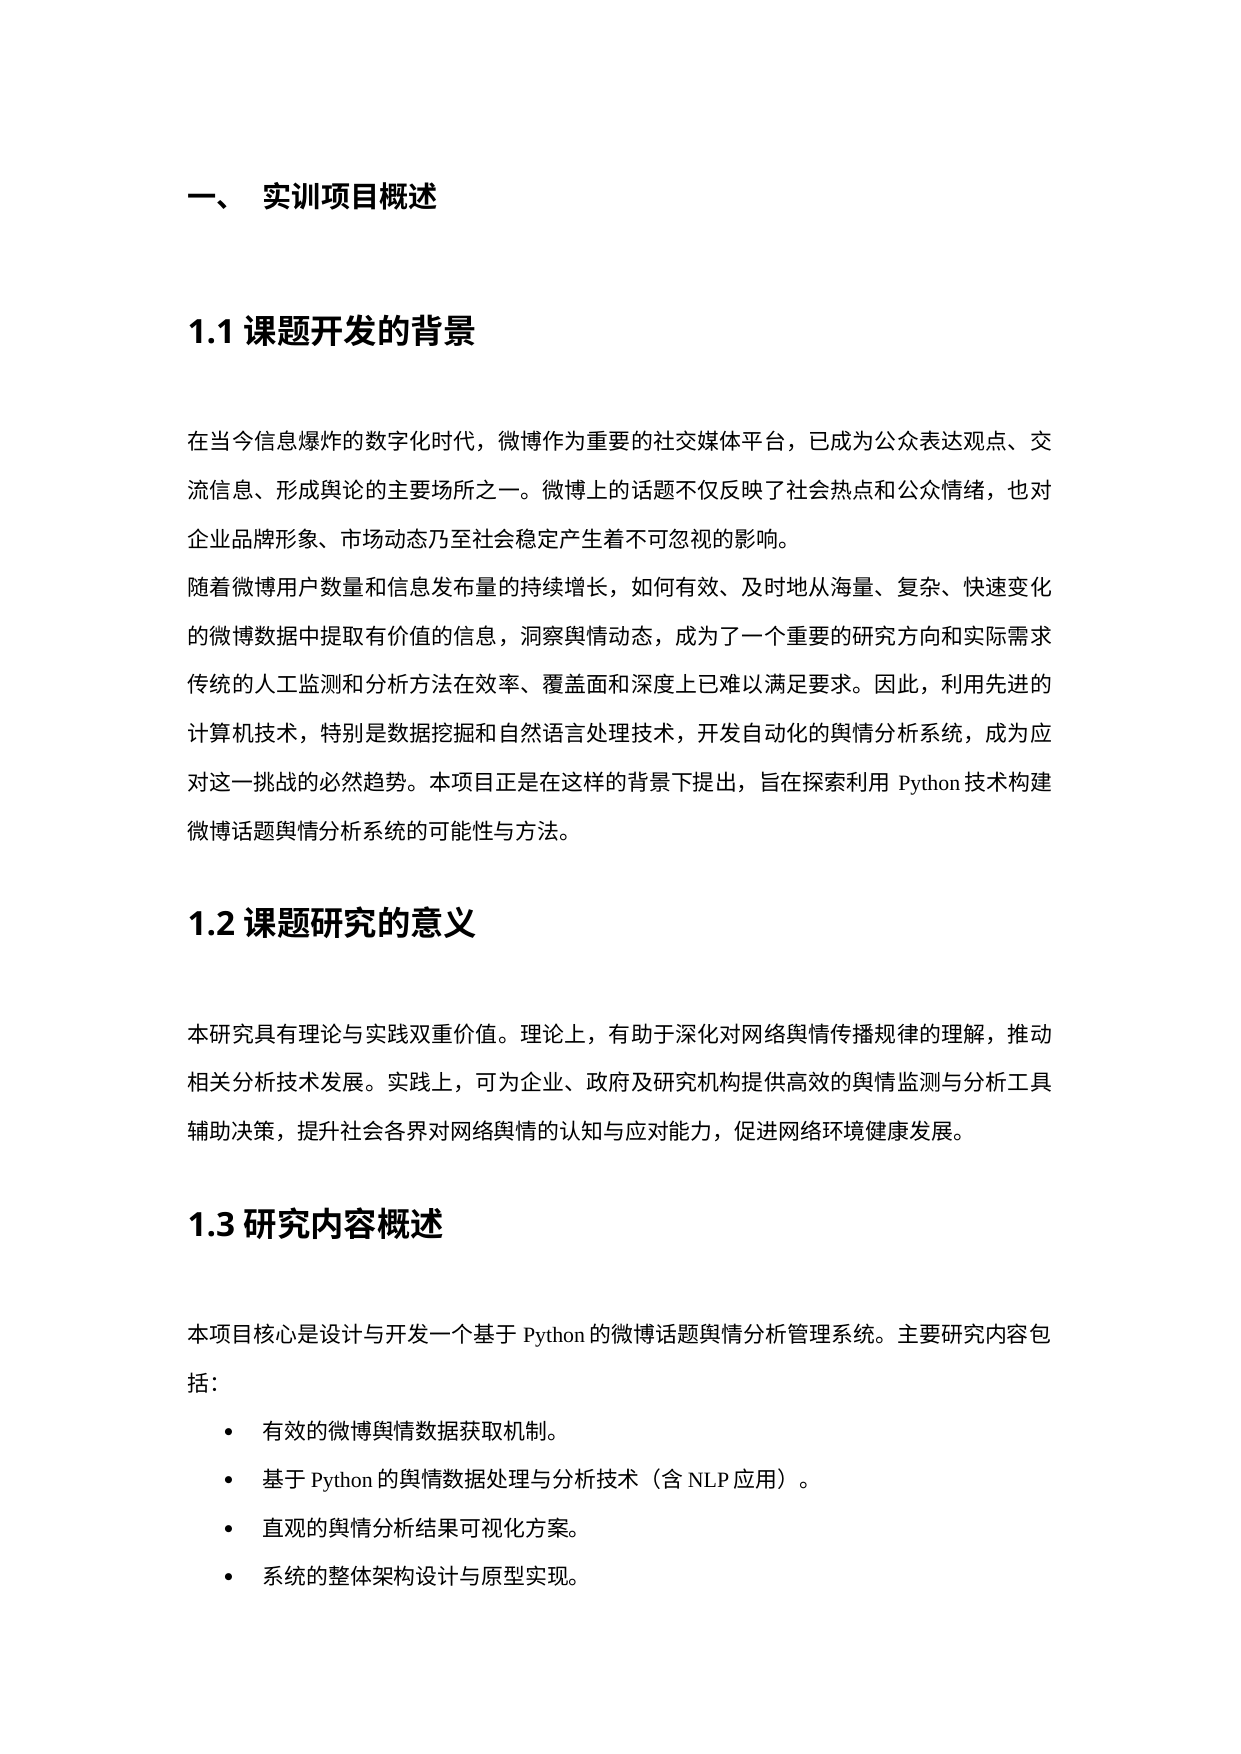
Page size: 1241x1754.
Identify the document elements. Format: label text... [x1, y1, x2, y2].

list 实训项目概述 [187, 162, 1053, 227]
list 直观的舆情分析结果可视化方案。 [225, 1510, 1053, 1543]
text 本研究具有理论与实践双重价值。理论上，有助于深化对网络舆情传播规律的理解，推动相关分析技术发展。实践上，可为企业、政府及研究机构提供高效的舆情监测与分析工具，辅助决策，提升社会各界对网络舆情的认知与应对能力，促进网络环境健康发展。 [187, 1016, 1053, 1146]
subtitle 1.1 课题开发的背景 [187, 296, 1053, 361]
list 有效的微博舆情数据获取机制。 [225, 1413, 1053, 1446]
list 基于Python的舆情数据处理与分析技术（含NLP应用）。 [225, 1462, 1053, 1494]
list 系统的整体架构设计与原型实现。 [225, 1558, 1053, 1591]
subtitle 1.2 课题研究的意义 [187, 889, 1053, 954]
text 在当今信息爆炸的数字化时代，微博作为重要的社交媒体平台，已成为公众表达观点、交流信息、形成舆论的主要场所之一。微博上的话题不仅反映了社会热点和公众情绪，也对企业品牌形象、市场动态乃至社会稳定产生着不可忽视的影响。 [187, 424, 1053, 554]
text 本项目核心是设计与开发一个基于Python的微博话题舆情分析管理系统。主要研究内容包括： [187, 1316, 1053, 1398]
text 随着微博用户数量和信息发布量的持续增长，如何有效、及时地从海量、复杂、快速变化的微博数据中提取有价值的信息，洞察舆情动态，成为了一个重要的研究方向和实际需求。传统的人工监测和分析方法在效率、覆盖面和深度上已难以满足要求。因此，利用先进的计算机技术，特别是数据挖掘和自然语言处理技术，开发自动化的舆情分析系统，成为应对这一挑战的必然趋势。本项目正是在这样的背景下提出，旨在探索利用Python技术构建微博话题舆情分析系统的可能性与方法。 [187, 569, 1053, 846]
subtitle 1.3 研究内容概述 [187, 1189, 1053, 1254]
